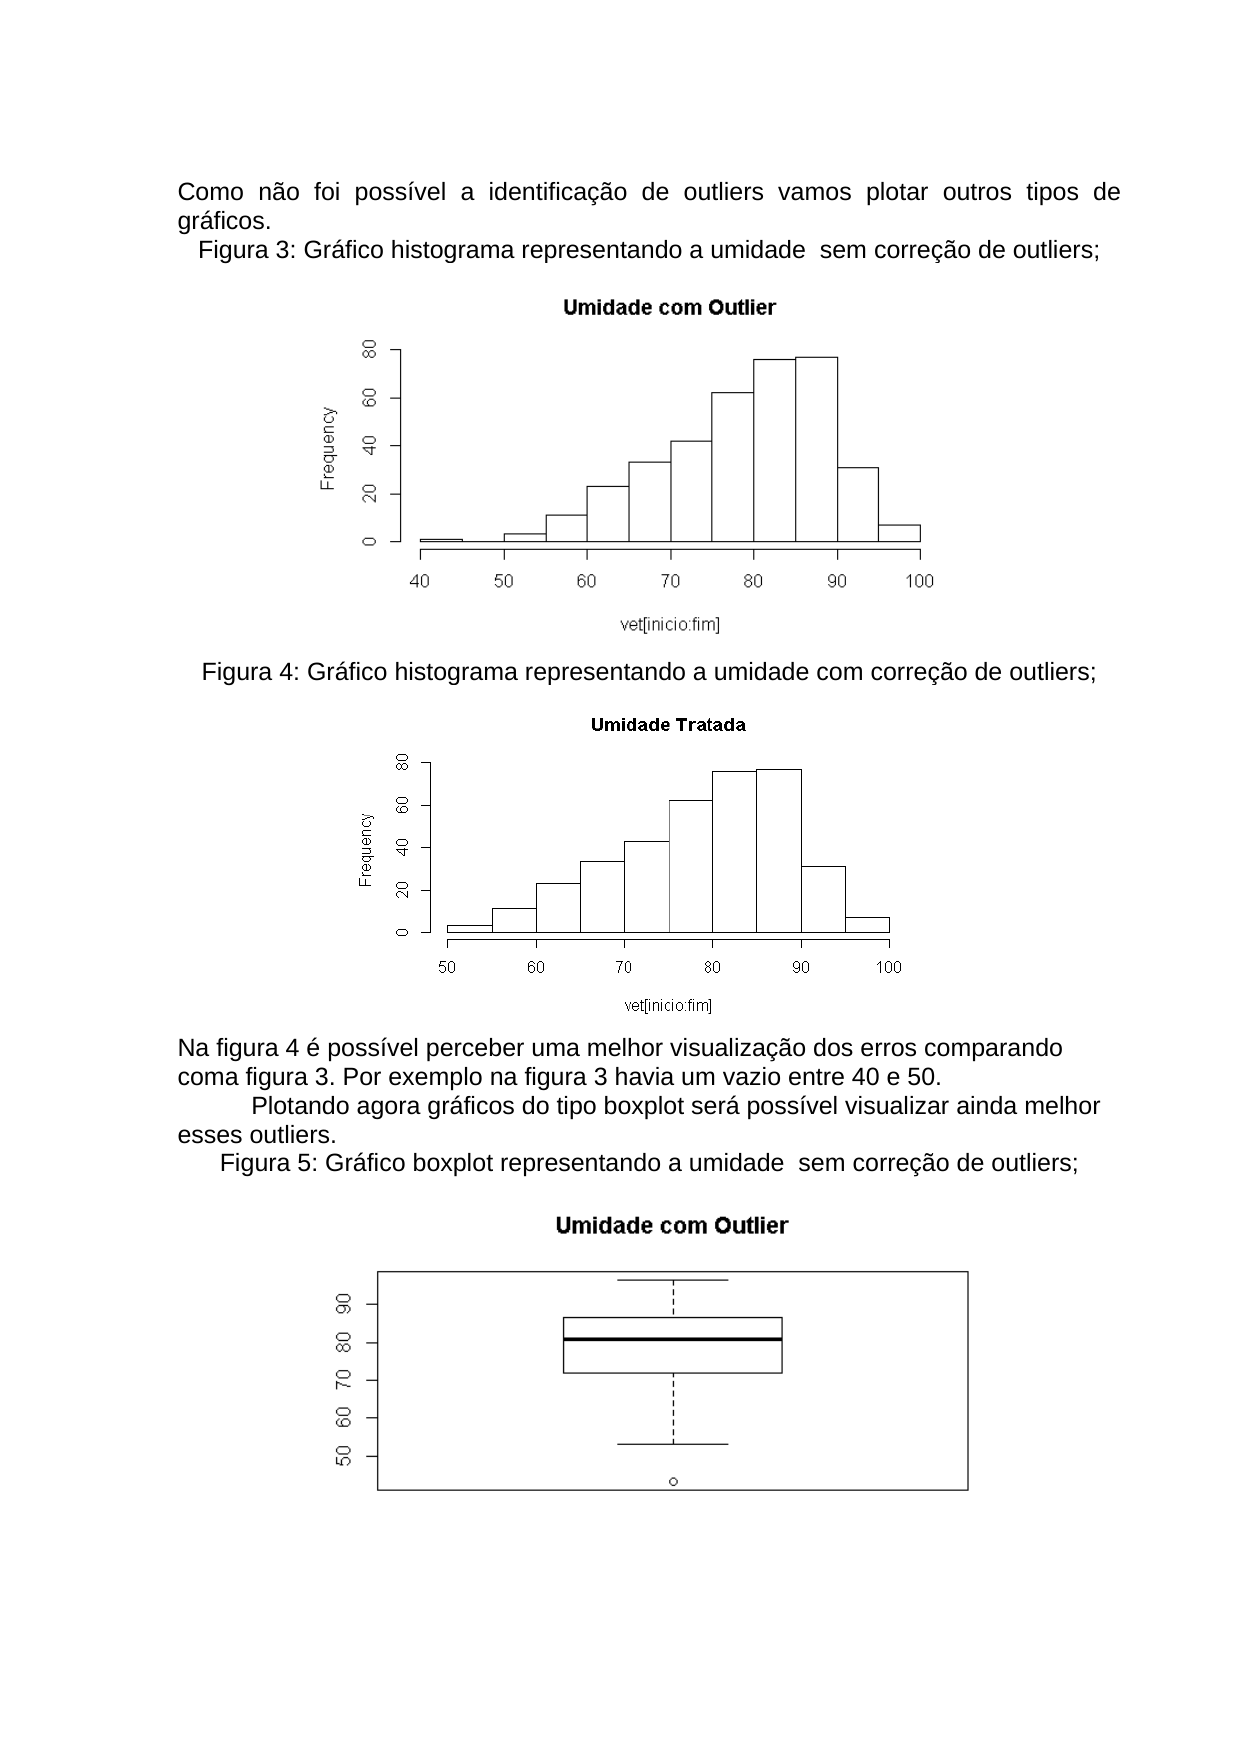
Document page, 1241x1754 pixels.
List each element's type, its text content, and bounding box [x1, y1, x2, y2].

text Na figura 4 é possível perceber uma melhor visualização dos erros comparando coma figura 3. Por exemplo na figura 3 havia um vazio entre 40 e 50. [177, 1033, 1122, 1091]
picture [353, 685, 946, 1034]
picture [314, 263, 985, 657]
text Figura 3: Gráfico histograma representando a umidade sem correção de outliers; [177, 235, 1122, 263]
text Figura 4: Gráfico histograma representando a umidade com correção de outliers; [177, 657, 1122, 686]
text Figura 5: Gráfico boxplot representando a umidade sem correção de outliers; [177, 1148, 1122, 1177]
text Como não foi possível a identificação de outliers vamos plotar outros tipos de gráficos. [177, 177, 1122, 235]
text Plotando agora gráficos do tipo boxplot será possível visualizar ainda melhor esses outliers. [177, 1091, 1122, 1148]
picture [283, 1177, 1017, 1608]
